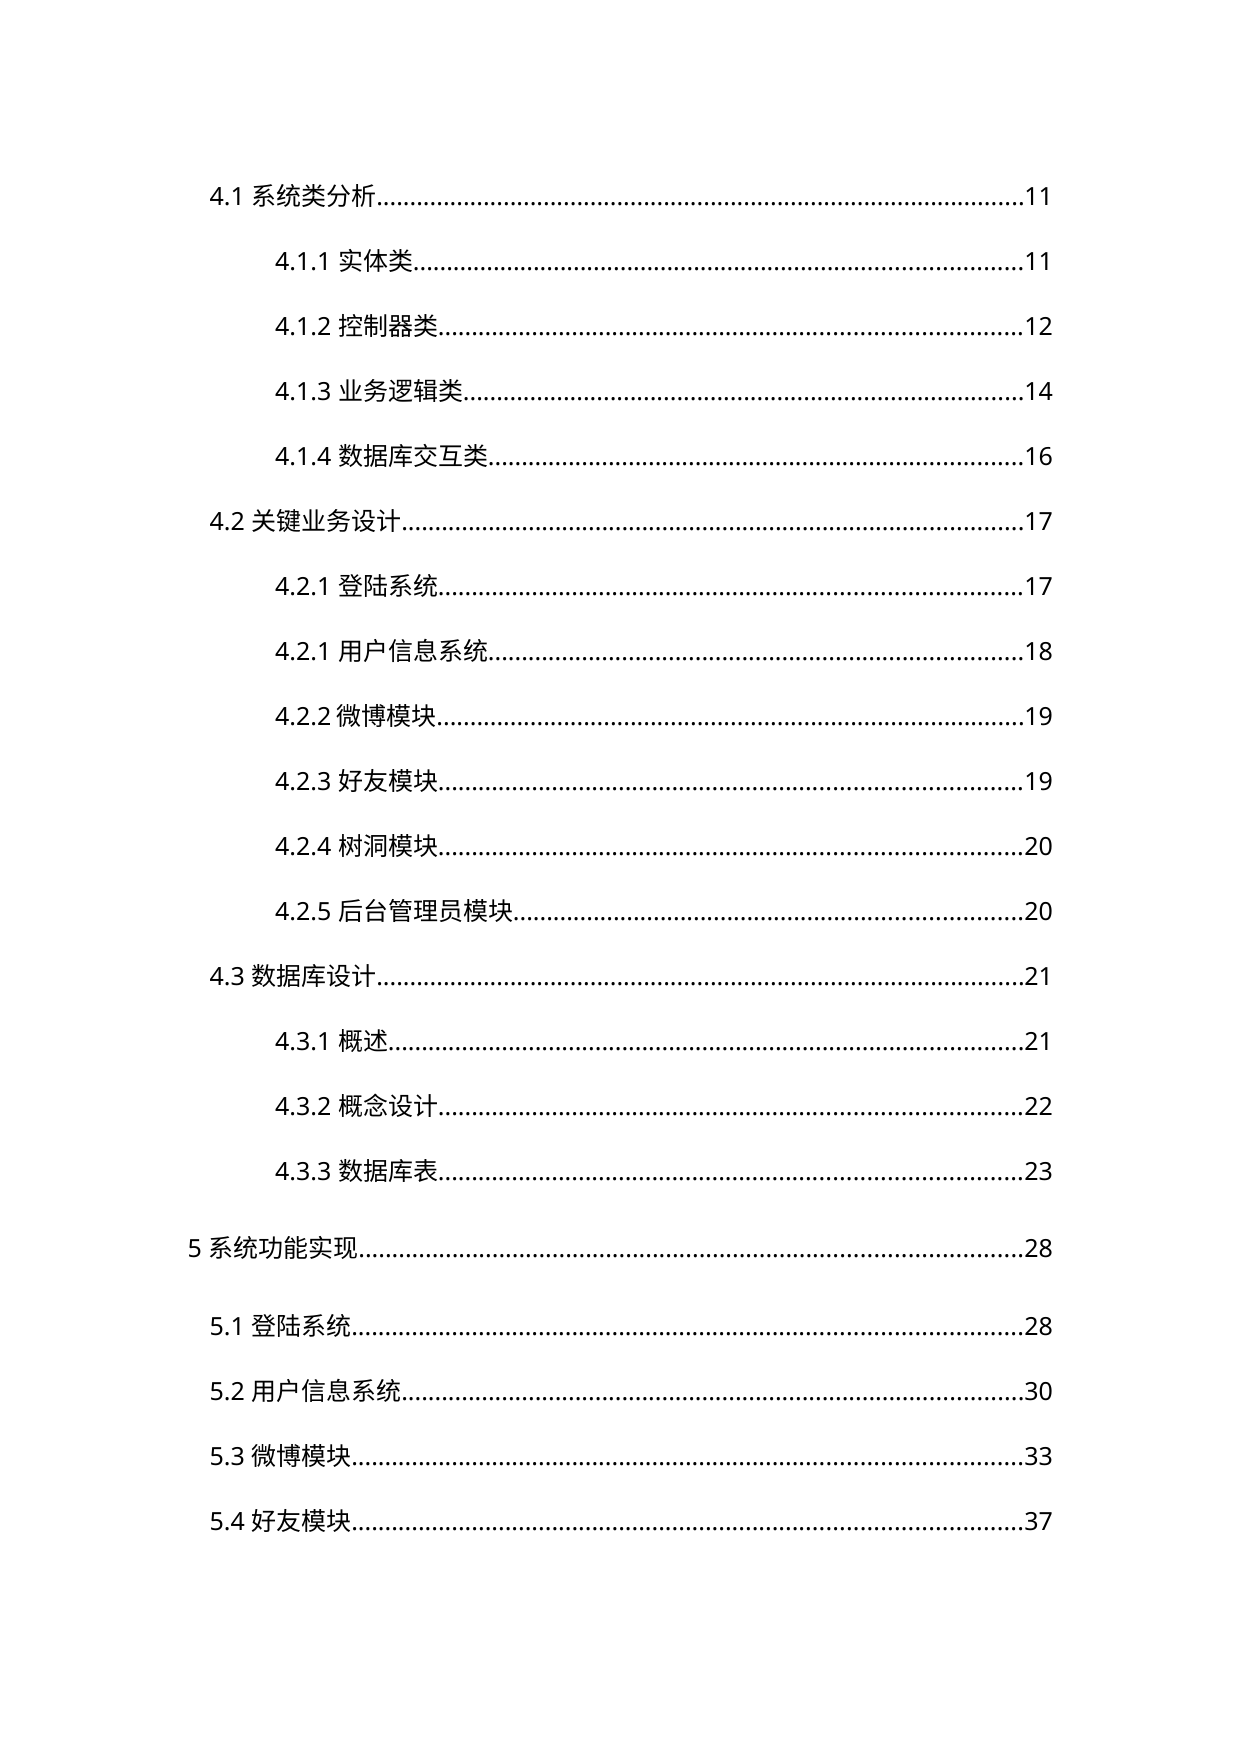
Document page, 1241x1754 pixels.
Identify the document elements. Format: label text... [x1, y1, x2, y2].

text 4.3.3 数据库表 23 [275, 1137, 1053, 1202]
text 4.2.1 用户信息系统 18 [275, 617, 1053, 682]
text 4.1.2 控制器类 12 [275, 292, 1053, 357]
text 4.3 数据库设计 21 [209, 942, 1053, 1007]
text 4.2.4 树洞模块 20 [275, 812, 1053, 877]
text 4.2.2微博模块 19 [275, 682, 1053, 747]
text 4.2.5 后台管理员模块 20 [275, 877, 1053, 942]
text 5.3 微博模块 33 [209, 1422, 1053, 1487]
text 4.1.4 数据库交互类 16 [275, 422, 1053, 487]
text 4.3.2 概念设计 22 [275, 1072, 1053, 1137]
text 4.1 系统类分析 11 [209, 162, 1053, 227]
text 4.3.1 概述 21 [275, 1007, 1053, 1072]
text 5.2 用户信息系统 30 [209, 1357, 1053, 1422]
text 5 系统功能实现 28 [187, 1214, 1053, 1279]
text 5.4 好友模块 37 [209, 1487, 1053, 1552]
text 4.2.1 登陆系统 17 [275, 552, 1053, 617]
text 4.1.1 实体类 11 [275, 227, 1053, 292]
text 4.2 关键业务设计 17 [209, 487, 1053, 552]
text 4.2.3 好友模块 19 [275, 747, 1053, 812]
text 5.1 登陆系统 28 [209, 1292, 1053, 1357]
text 4.1.3 业务逻辑类 14 [275, 357, 1053, 422]
